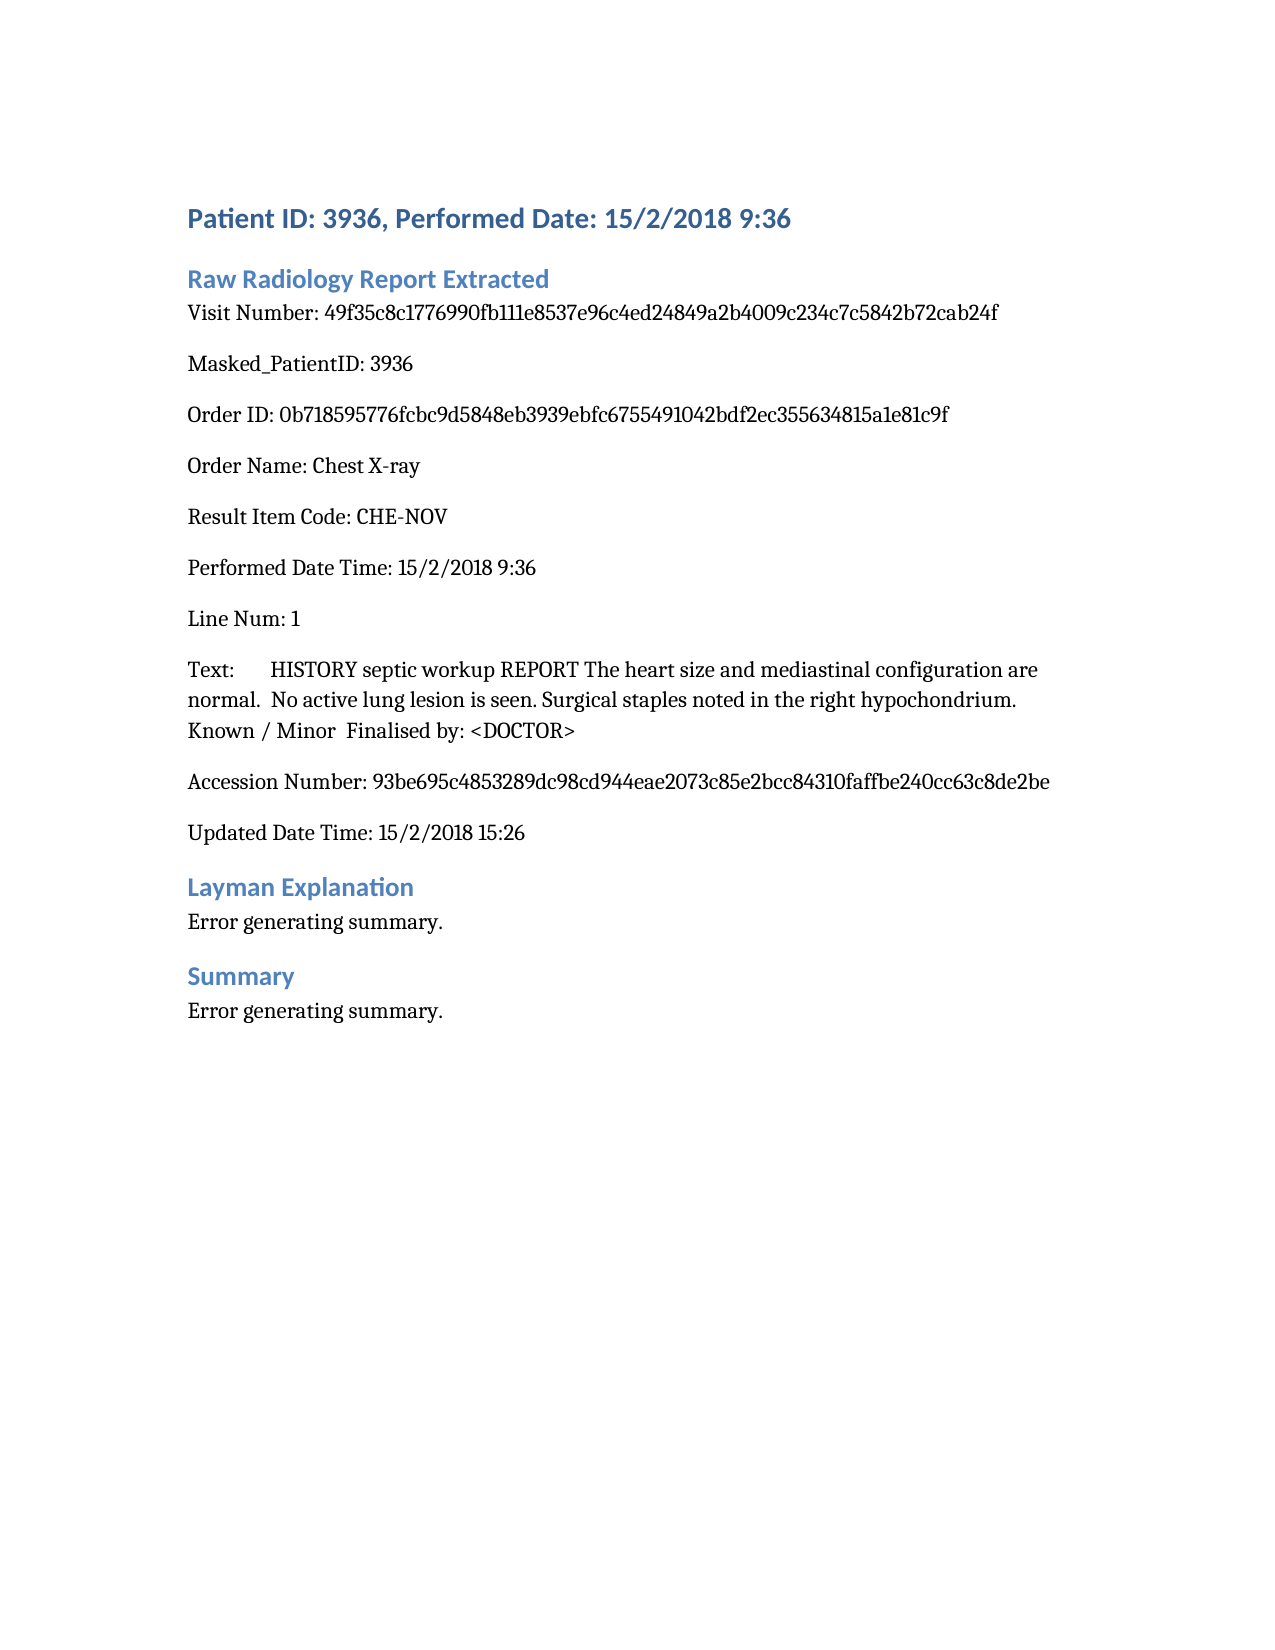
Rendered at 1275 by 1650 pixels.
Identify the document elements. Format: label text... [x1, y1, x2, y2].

subtitle Raw Radiology Report Extracted [187, 262, 1087, 295]
text Error generating summary. [187, 997, 1087, 1024]
text Order Name: Chest X-ray [187, 453, 1087, 479]
subtitle Layman Explanation [187, 871, 1087, 903]
text Order ID: 0b718595776fcbc9d5848eb3939ebfc6755491042bdf2ec355634815a1e81c9f [187, 402, 1087, 428]
text Masked_PatientID: 3936 [187, 351, 1087, 377]
text Performed Date Time: 15/2/2018 9:36 [187, 555, 1087, 581]
text Text: HISTORY septic workup REPORT The heart size and mediastinal configuration are normal. No active lung lesion is seen. Surgical staples noted in the right hypochondrium. Known / Minor Finalised by: <DOCTOR> [187, 657, 1087, 744]
text Updated Date Time: 15/2/2018 15:26 [187, 819, 1087, 846]
subtitle Summary [187, 959, 1087, 992]
subtitle Patient ID: 3936, Performed Date: 15/2/2018 9:36 [187, 200, 1087, 236]
text Visit Number: 49f35c8c1776990fb111e8537e96c4ed24849a2b4009c234c7c5842b72cab24f [187, 300, 1087, 326]
text Accession Number: 93be695c4853289dc98cd944eae2073c85e2bcc84310faffbe240cc63c8de2be [187, 768, 1087, 795]
text Result Item Code: CHE-NOV [187, 504, 1087, 530]
text Error generating summary. [187, 908, 1087, 935]
text Line Num: 1 [187, 606, 1087, 632]
